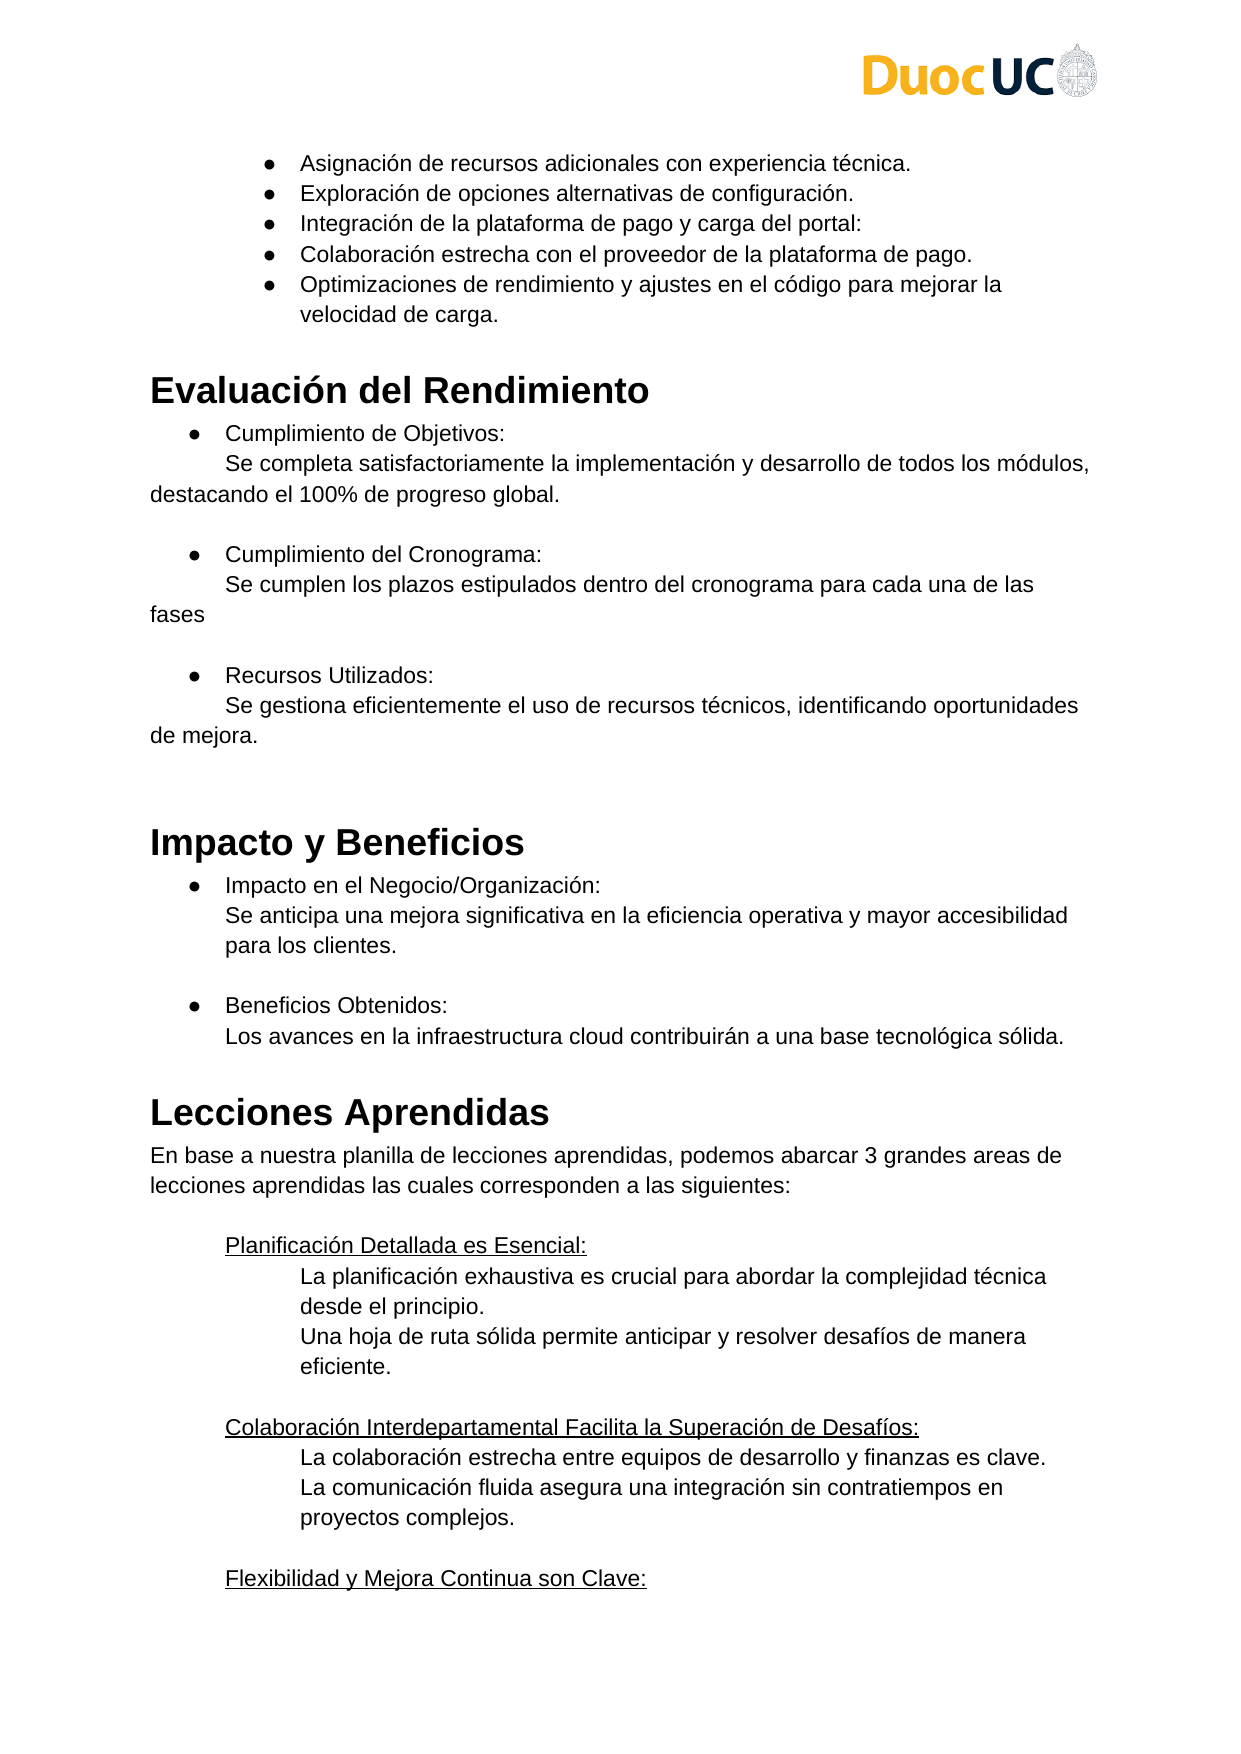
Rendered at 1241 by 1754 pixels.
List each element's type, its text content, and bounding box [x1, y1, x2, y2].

list Optimizaciones de rendimiento y ajustes en el código para mejorar la velocidad de carga. [262, 271, 1090, 327]
subtitle Lecciones Aprendidas [150, 1090, 1090, 1133]
text Se cumplen los plazos estipulados dentro del cronograma para cada una de las fases [150, 571, 1090, 628]
text Planificación Detallada es Esencial: [225, 1232, 1090, 1259]
list Impacto en el Negocio/Organización: [187, 872, 1090, 898]
list Beneficios Obtenidos: [187, 992, 1090, 1019]
text Flexibilidad y Mejora Continua son Clave: [225, 1565, 1090, 1591]
text Una hoja de ruta sólida permite anticipar y resolver desafíos de manera eficiente. [300, 1323, 1090, 1380]
text La colaboración estrecha entre equipos de desarrollo y finanzas es clave. [300, 1444, 1090, 1470]
list Integración de la plataforma de pago y carga del portal: [262, 210, 1090, 237]
list Asignación de recursos adicionales con experiencia técnica. [262, 150, 1090, 176]
subtitle Impacto y Beneficios [150, 820, 1090, 863]
text Se anticipa una mejora significativa en la eficiencia operativa y mayor accesibilidad para los clientes. [225, 902, 1090, 958]
text Se gestiona eficientemente el uso de recursos técnicos, identificando oportunidades de mejora. [150, 692, 1090, 749]
list Recursos Utilizados: [187, 662, 1090, 688]
list Cumplimiento de Objetivos: [187, 420, 1090, 447]
list Colaboración estrecha con el proveedor de la plataforma de pago. [262, 241, 1090, 267]
text Se completa satisfactoriamente la implementación y desarrollo de todos los módulos, destacando el 100% de progreso global. [150, 450, 1090, 507]
list Cumplimiento del Cronograma: [187, 541, 1090, 567]
text La planificación exhaustiva es crucial para abordar la complejidad técnica desde el principio. [300, 1263, 1090, 1319]
text La comunicación fluida asegura una integración sin contratiempos en proyectos complejos. [300, 1474, 1090, 1531]
text En base a nuestra planilla de lecciones aprendidas, podemos abarcar 3 grandes areas de lecciones aprendidas las cuales corresponden a las siguientes: [150, 1142, 1090, 1198]
text Los avances en la infraestructura cloud contribuirán a una base tecnológica sólida. [225, 1023, 1090, 1049]
text Colaboración Interdepartamental Facilita la Superación de Desafíos: [225, 1414, 1090, 1440]
picture [860, 40, 1100, 100]
list Exploración de opciones alternativas de configuración. [262, 180, 1090, 207]
subtitle Evaluación del Rendimiento [150, 369, 1090, 412]
